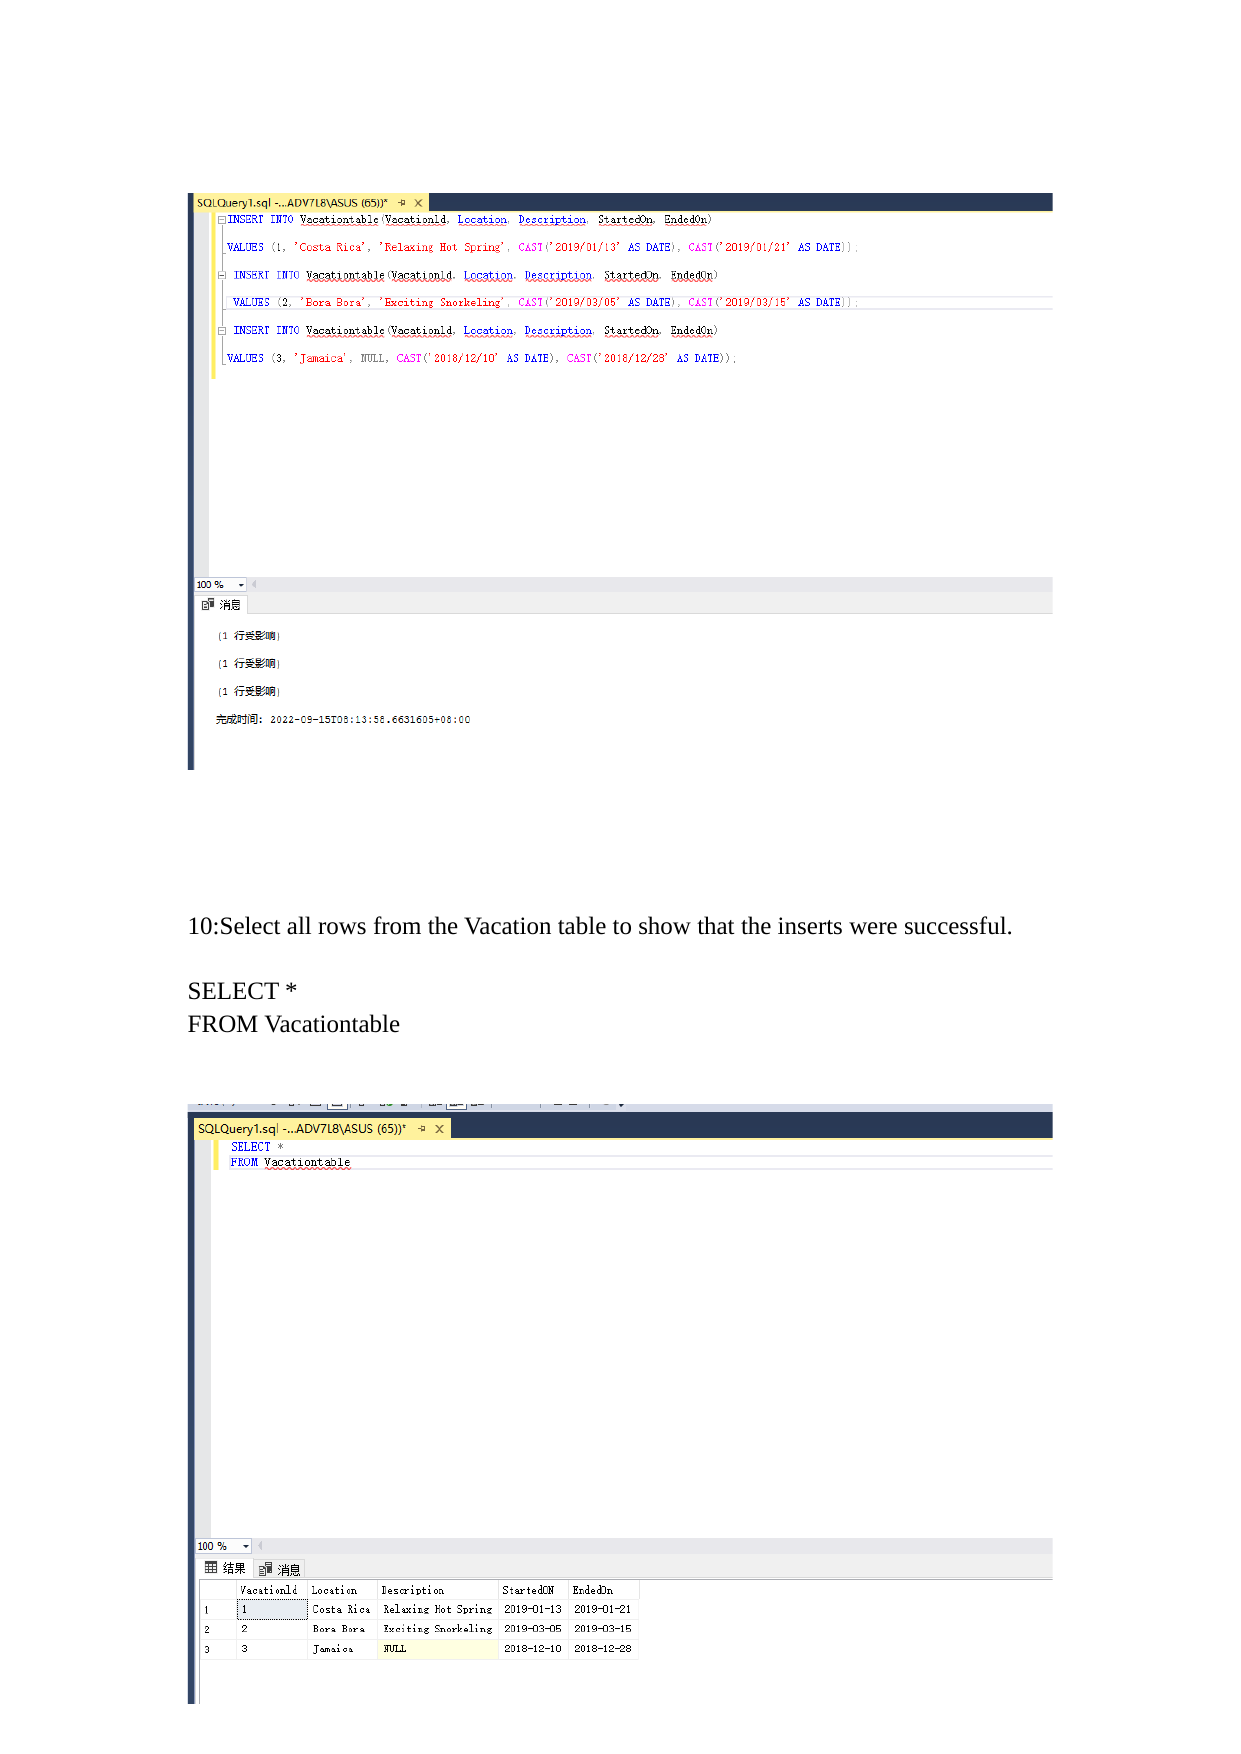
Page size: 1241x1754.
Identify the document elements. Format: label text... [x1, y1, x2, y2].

picture [187, 1104, 1053, 1704]
text 10:Select all rows from the Vacation table to show that the inserts were successful. [187, 909, 1053, 942]
text SELECT * [187, 974, 1053, 1007]
text FROM Vacationtable [187, 1007, 1053, 1039]
picture [187, 193, 1053, 770]
